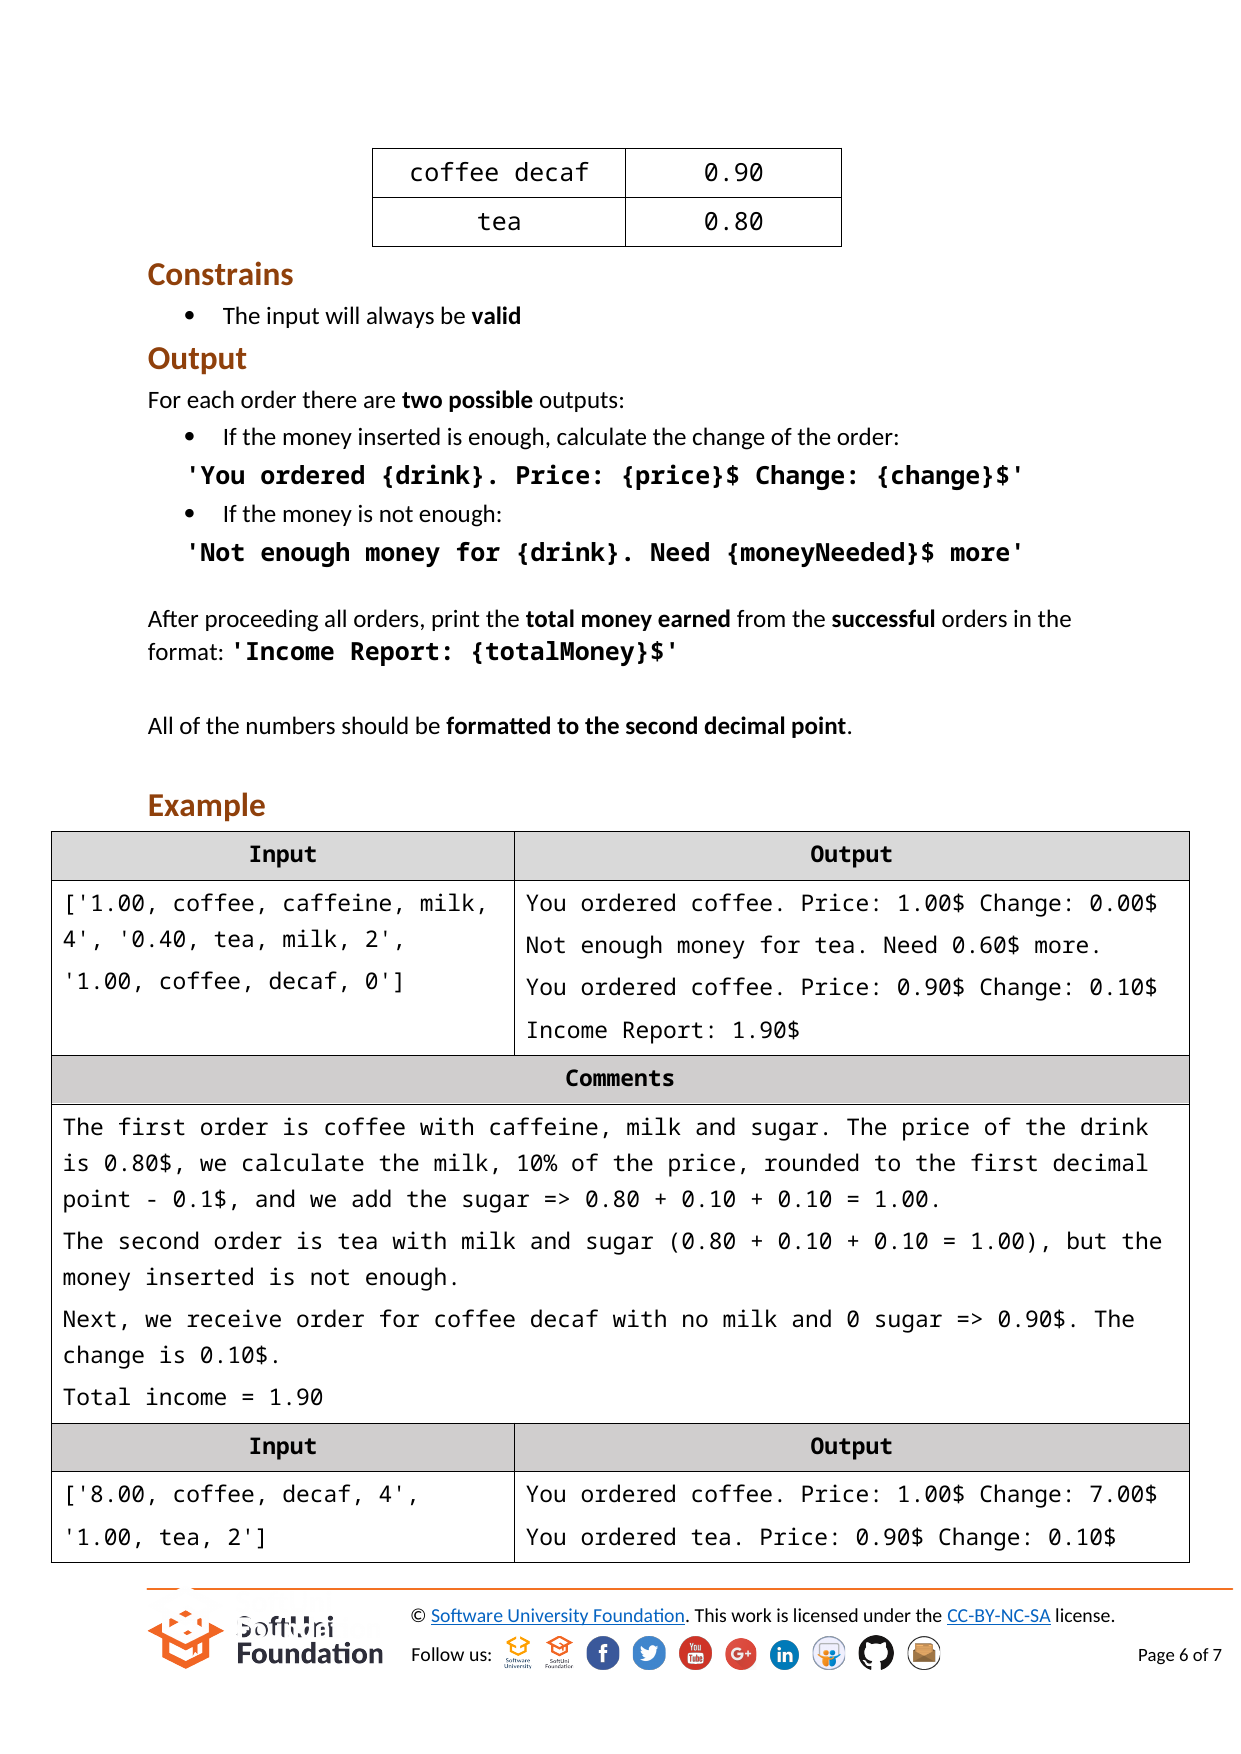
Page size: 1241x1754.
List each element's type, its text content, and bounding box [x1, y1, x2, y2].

picture [586, 1636, 620, 1670]
table_cell 0.90 [626, 149, 841, 197]
text After proceeding all orders, print the total money earned from the successful orders in the format: 'Income Report: {totalMoney}$' [148, 603, 1093, 667]
list The input will always be valid [185, 300, 1093, 331]
text 'Not enough money for {drink}. Need {moneyNeeded}$ more' [185, 534, 1093, 597]
list If the money is not enough: [185, 498, 1093, 528]
list If the money inserted is enough, calculate the change of the order: [185, 421, 1093, 451]
picture [812, 1636, 846, 1670]
subtitle Constrains [148, 253, 1093, 294]
table_cell The first order is coffee with caffeine, milk and sugar. The price of the drink is 0.80$, we calculate the milk, 10% of the price, rounded to the first decimal point - 0.1$, and we add the sugar => 0.80 + 0.10 + 0.10 = 1.00. The second order is tea with milk and sugar (0.80 + 0.10 + 0.10 = 1.00), but the money inserted is not enough. Next, we receive order for coffee decaf with no milk and 0 sugar => 0.90$. The change is 0.10$. Total income = 1.90 [52, 1105, 1189, 1422]
picture [725, 1638, 757, 1670]
table_cell You ordered coffee. Price: 1.00$ Change: 0.00$ Not enough money for tea. Need 0.60$ more. You ordered coffee. Price: 0.90$ Change: 0.10$ Income Report: 1.90$ [515, 881, 1189, 1055]
subtitle Output [148, 337, 1093, 378]
picture [783, 1652, 792, 1661]
table_header Input [52, 832, 514, 880]
table_cell You ordered coffee. Price: 1.00$ Change: 7.00$ You ordered tea. Price: 0.90$ Change: 0.10$ Income Report: 1.90$ [515, 1472, 1189, 1562]
picture [679, 1636, 712, 1670]
picture [770, 1661, 778, 1670]
picture [147, 1586, 383, 1669]
table_cell Input [52, 1424, 514, 1471]
picture [858, 1635, 894, 1670]
text For each order there are two possible outputs: [148, 384, 1093, 414]
text All of the numbers should be formatted to the second decimal point. [148, 711, 1093, 741]
picture [504, 1636, 532, 1670]
text 'You ordered {drink}. Price: {price}$ Change: {change}$' [185, 457, 1093, 492]
subtitle Example [148, 784, 1093, 825]
table_cell ['1.00, coffee, caffeine, milk, 4', '0.40, tea, milk, 2', '1.00, coffee, decaf, 0'] [52, 881, 514, 1055]
picture [632, 1636, 666, 1670]
table_cell coffee decaf [373, 149, 625, 197]
table_cell Comments [52, 1056, 1189, 1103]
table_header Output [515, 832, 1189, 880]
picture [545, 1636, 574, 1670]
picture [791, 1640, 799, 1649]
picture [907, 1636, 941, 1670]
picture [770, 1640, 778, 1649]
table_cell ['8.00, coffee, decaf, 4', '1.00, tea, 2'] [52, 1472, 514, 1562]
table_cell Output [515, 1424, 1189, 1471]
table_cell tea [373, 198, 625, 246]
table_cell 0.80 [626, 198, 841, 246]
picture [791, 1661, 799, 1670]
